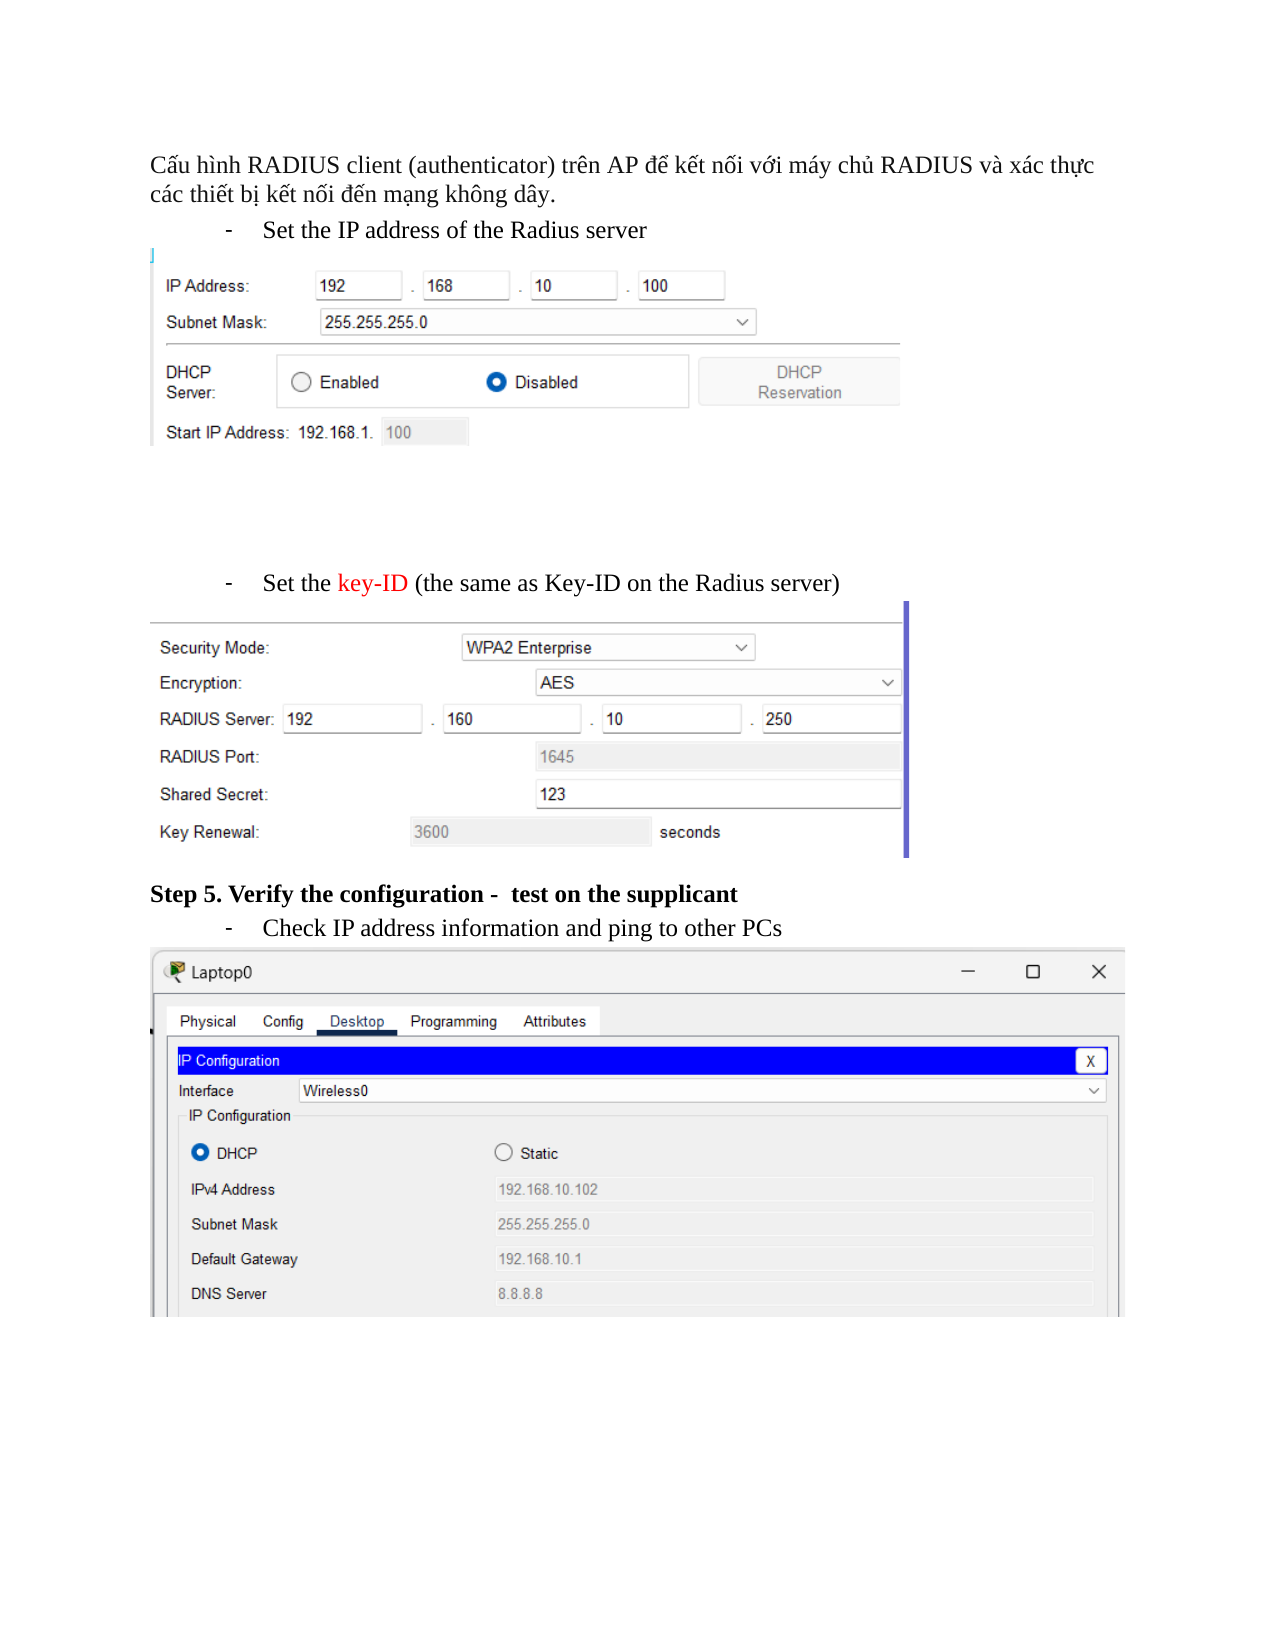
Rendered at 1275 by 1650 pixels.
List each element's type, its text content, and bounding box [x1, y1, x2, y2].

picture [150, 601, 910, 858]
picture [150, 248, 901, 446]
list Check IP address information and ping to other PCs [225, 912, 1125, 943]
list Set the key-ID (the same as Key-ID on the Radius server) [225, 567, 1125, 597]
list Set the IP address of the Radius server [225, 214, 1125, 244]
picture [150, 947, 1125, 1317]
text Step 5. Verify the configuration - test on the supplicant [150, 879, 1125, 908]
text Cấu hình RADIUS client (authenticator) trên AP để kết nối với máy chủ RADIUS và xác thực các thiết bị kết nối đến mạng không dây. [150, 150, 1125, 207]
